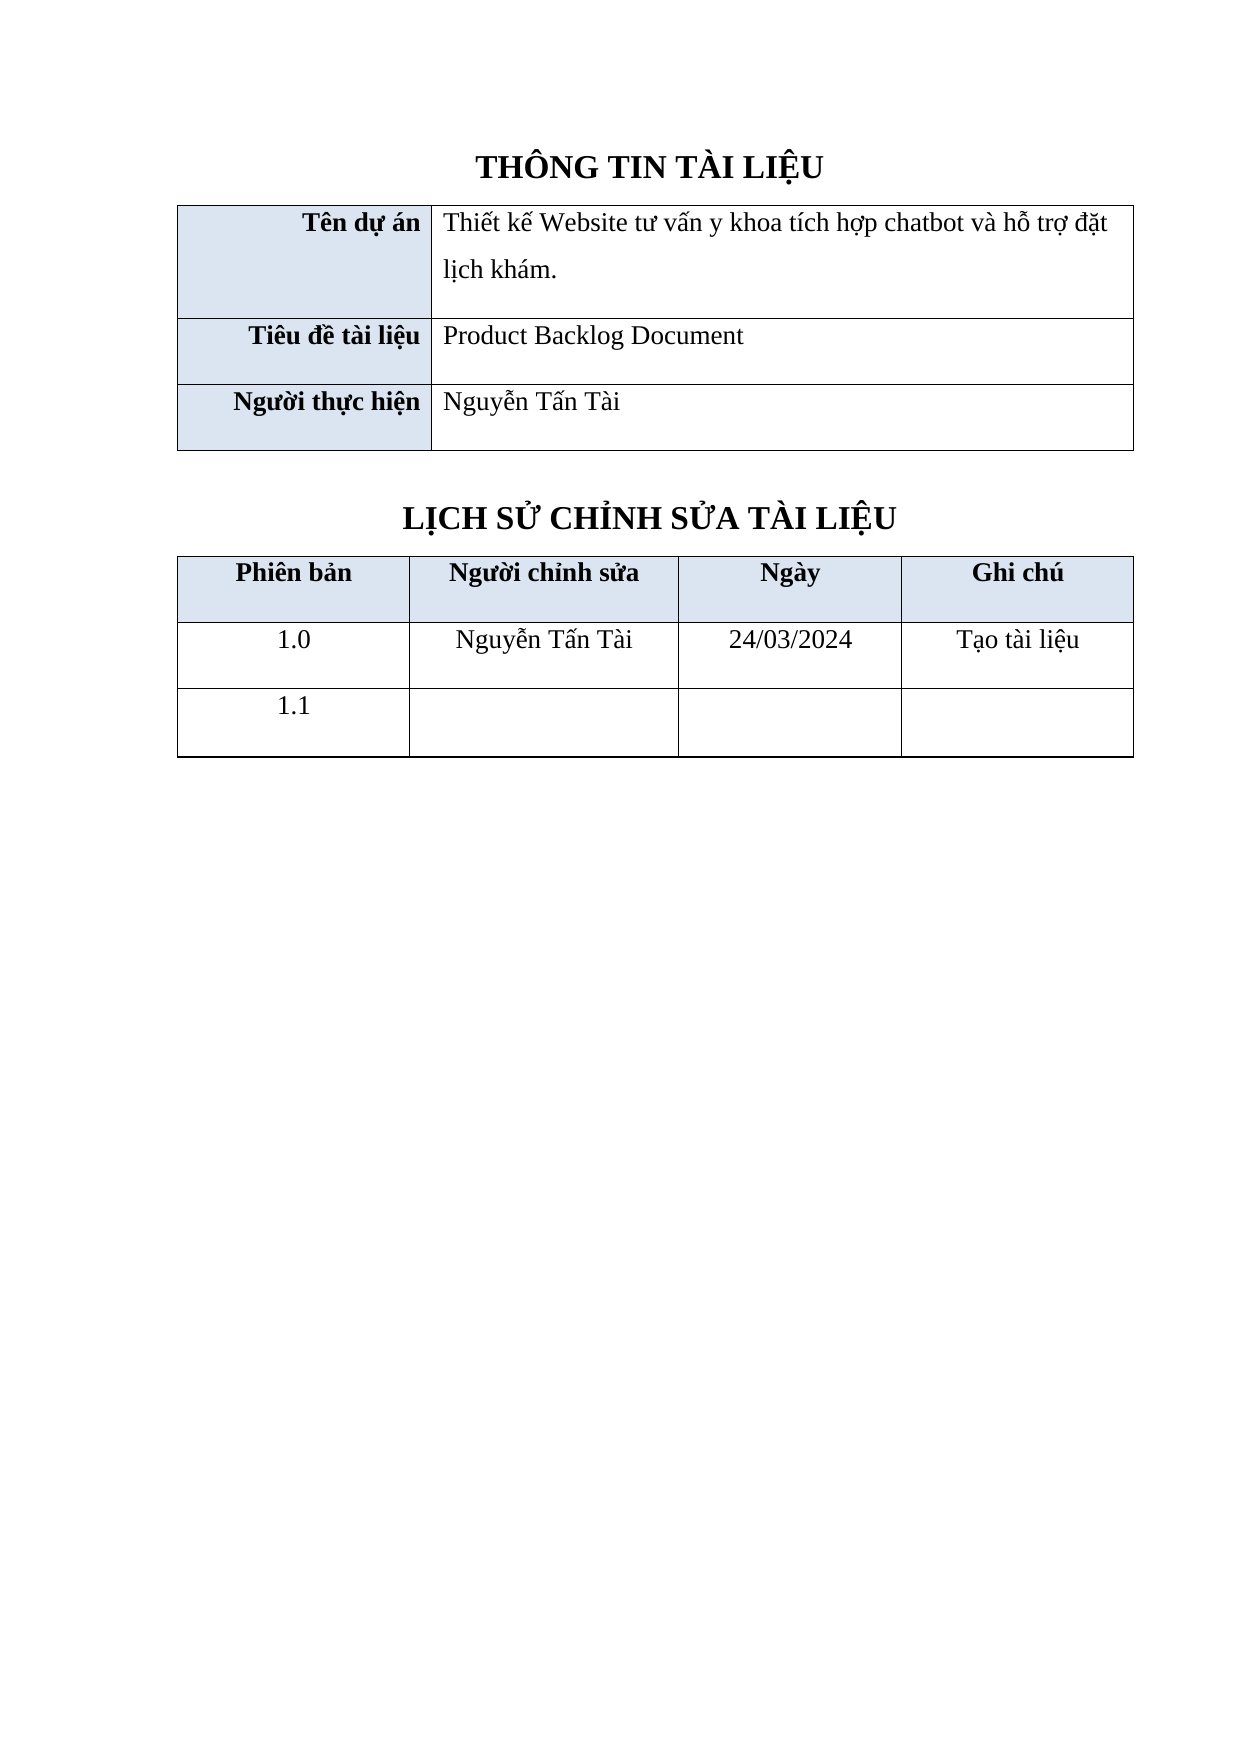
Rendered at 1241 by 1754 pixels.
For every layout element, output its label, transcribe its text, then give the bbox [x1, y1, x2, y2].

table_cell 24/03/2024 [679, 623, 901, 688]
table_cell [410, 689, 678, 756]
table_cell Product Backlog Document [432, 319, 1133, 384]
table_header Ngày [679, 557, 901, 622]
table_header Phiên bản [178, 557, 409, 622]
table_cell Người thực hiện [178, 385, 431, 450]
table_header Người chỉnh sửa [410, 557, 678, 622]
table_cell Nguyễn Tấn Tài [432, 385, 1133, 450]
text LỊCH SỬ CHỈNH SỬA TÀI LIỆU [177, 498, 1122, 536]
table_cell 1.1 [178, 689, 409, 756]
table_header Thiết kế Website tư vấn y khoa tích hợp chatbot và hỗ trợ đặt lịch khám. [432, 206, 1133, 318]
table_cell 1.0 [178, 623, 409, 688]
table_cell Nguyễn Tấn Tài [410, 623, 678, 688]
table_cell [679, 689, 901, 756]
table_cell Tạo tài liệu [902, 623, 1133, 688]
table_cell Tiêu đề tài liệu [178, 319, 431, 384]
table_header Tên dự án [178, 206, 431, 318]
table_cell [902, 689, 1133, 756]
table_header Ghi chú [902, 557, 1133, 622]
text THÔNG TIN TÀI LIỆU [177, 148, 1122, 186]
